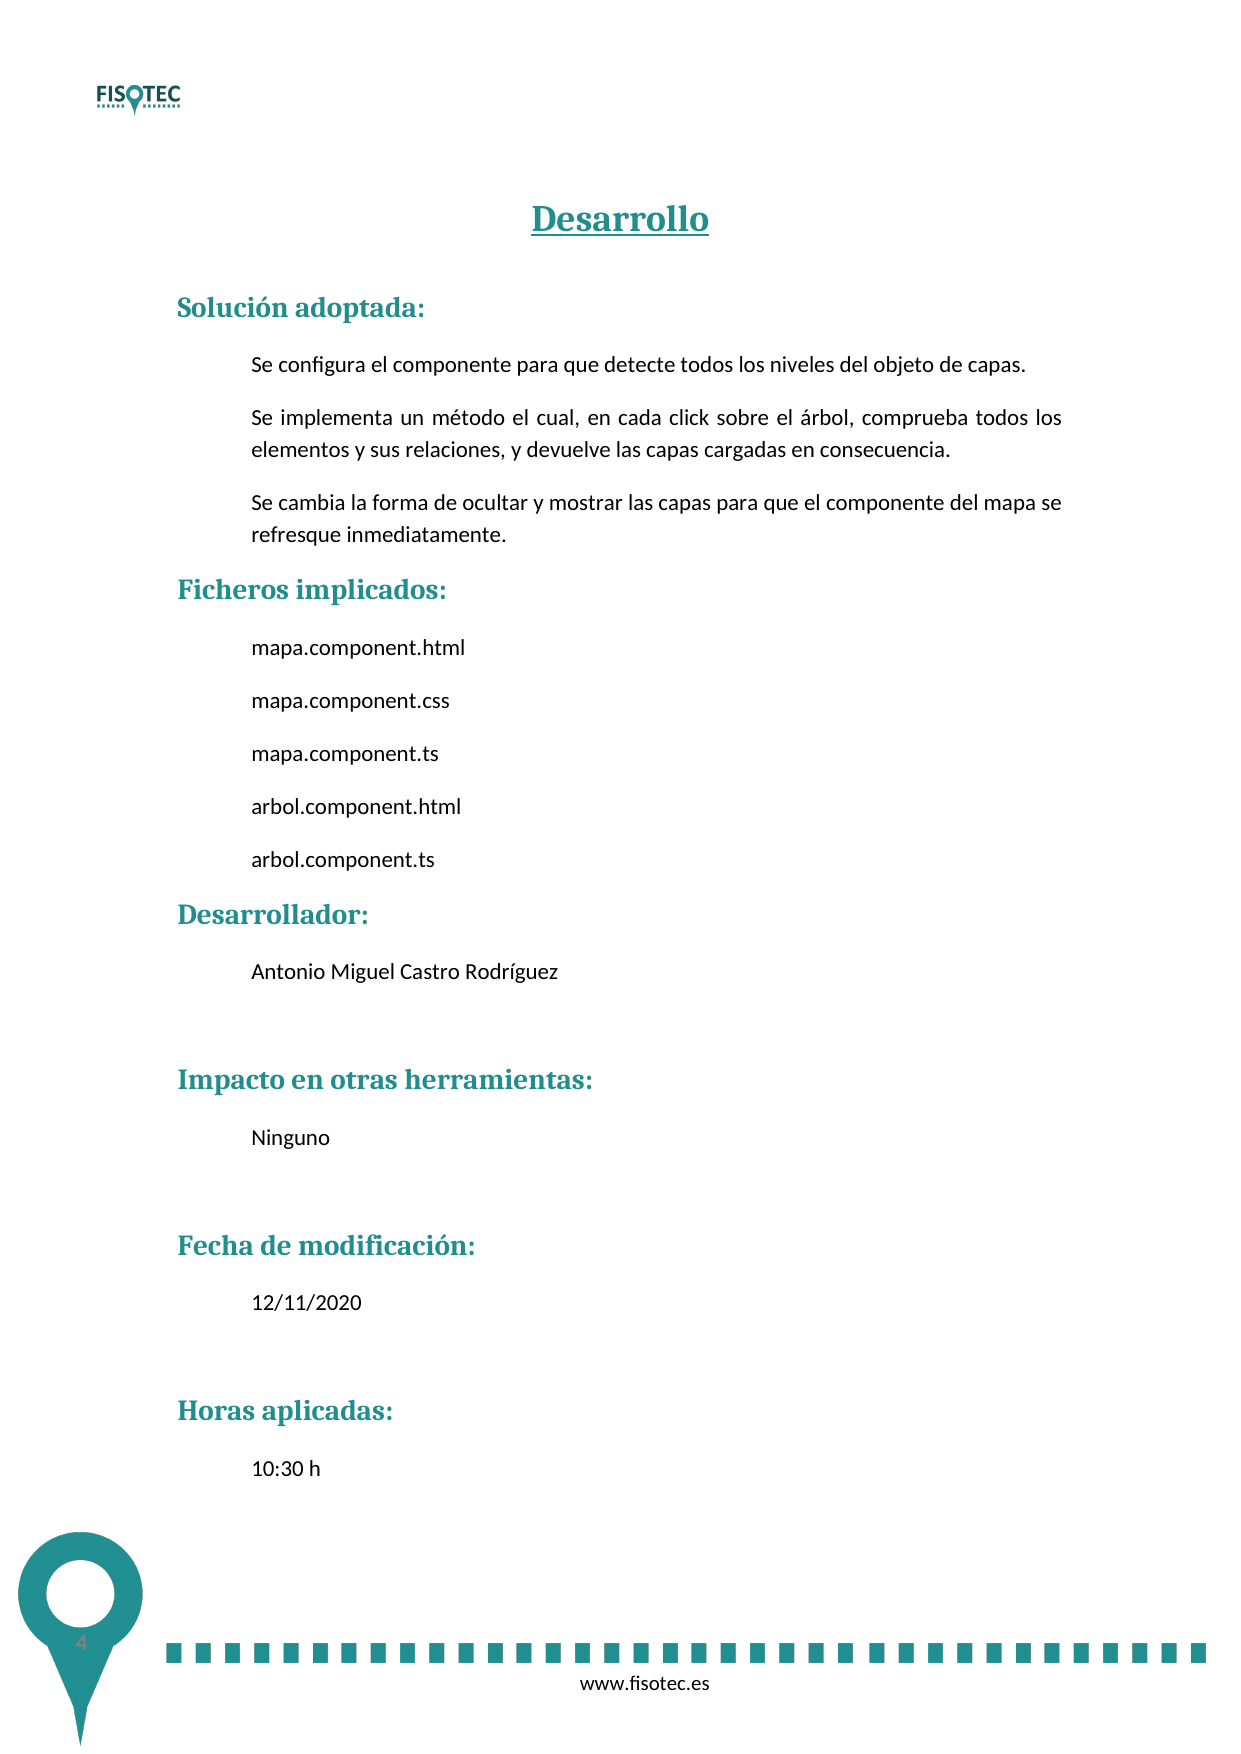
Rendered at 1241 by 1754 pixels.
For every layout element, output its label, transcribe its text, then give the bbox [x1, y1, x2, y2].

text mapa.component.ts [251, 739, 1063, 767]
subtitle Fecha de modificación: [177, 1229, 1063, 1262]
subtitle Horas aplicadas: [177, 1394, 1063, 1428]
text arbol.component.ts [177, 845, 1063, 873]
subtitle Desarrollo [177, 198, 1063, 241]
picture [11, 1524, 150, 1754]
picture [96, 76, 182, 119]
subtitle Desarrollador: [177, 898, 1063, 932]
text mapa.component.css [251, 686, 1063, 714]
text mapa.component.html [251, 633, 1063, 661]
text Se cambia la forma de ocultar y mostrar las capas para que el componente del mapa se refresque inmediatamente. [251, 488, 1063, 548]
text Ninguno [177, 1123, 1063, 1151]
subtitle Solución adoptada: [177, 291, 1063, 324]
subtitle Ficheros implicados: [177, 573, 1063, 607]
text 12/11/2020 [177, 1288, 1063, 1316]
picture [159, 1643, 860, 1663]
text Antonio Miguel Castro Rodríguez [177, 957, 1063, 985]
text 10:30 h [177, 1454, 1063, 1482]
picture [862, 1643, 1213, 1663]
text Se implementa un método el cual, en cada click sobre el árbol, comprueba todos los elementos y sus relaciones, y devuelve las capas cargadas en consecuencia. [251, 403, 1063, 463]
subtitle Impacto en otras herramientas: [177, 1063, 1063, 1097]
text Se configura el componente para que detecte todos los niveles del objeto de capas. [177, 350, 1063, 378]
text arbol.component.html [177, 792, 1063, 820]
